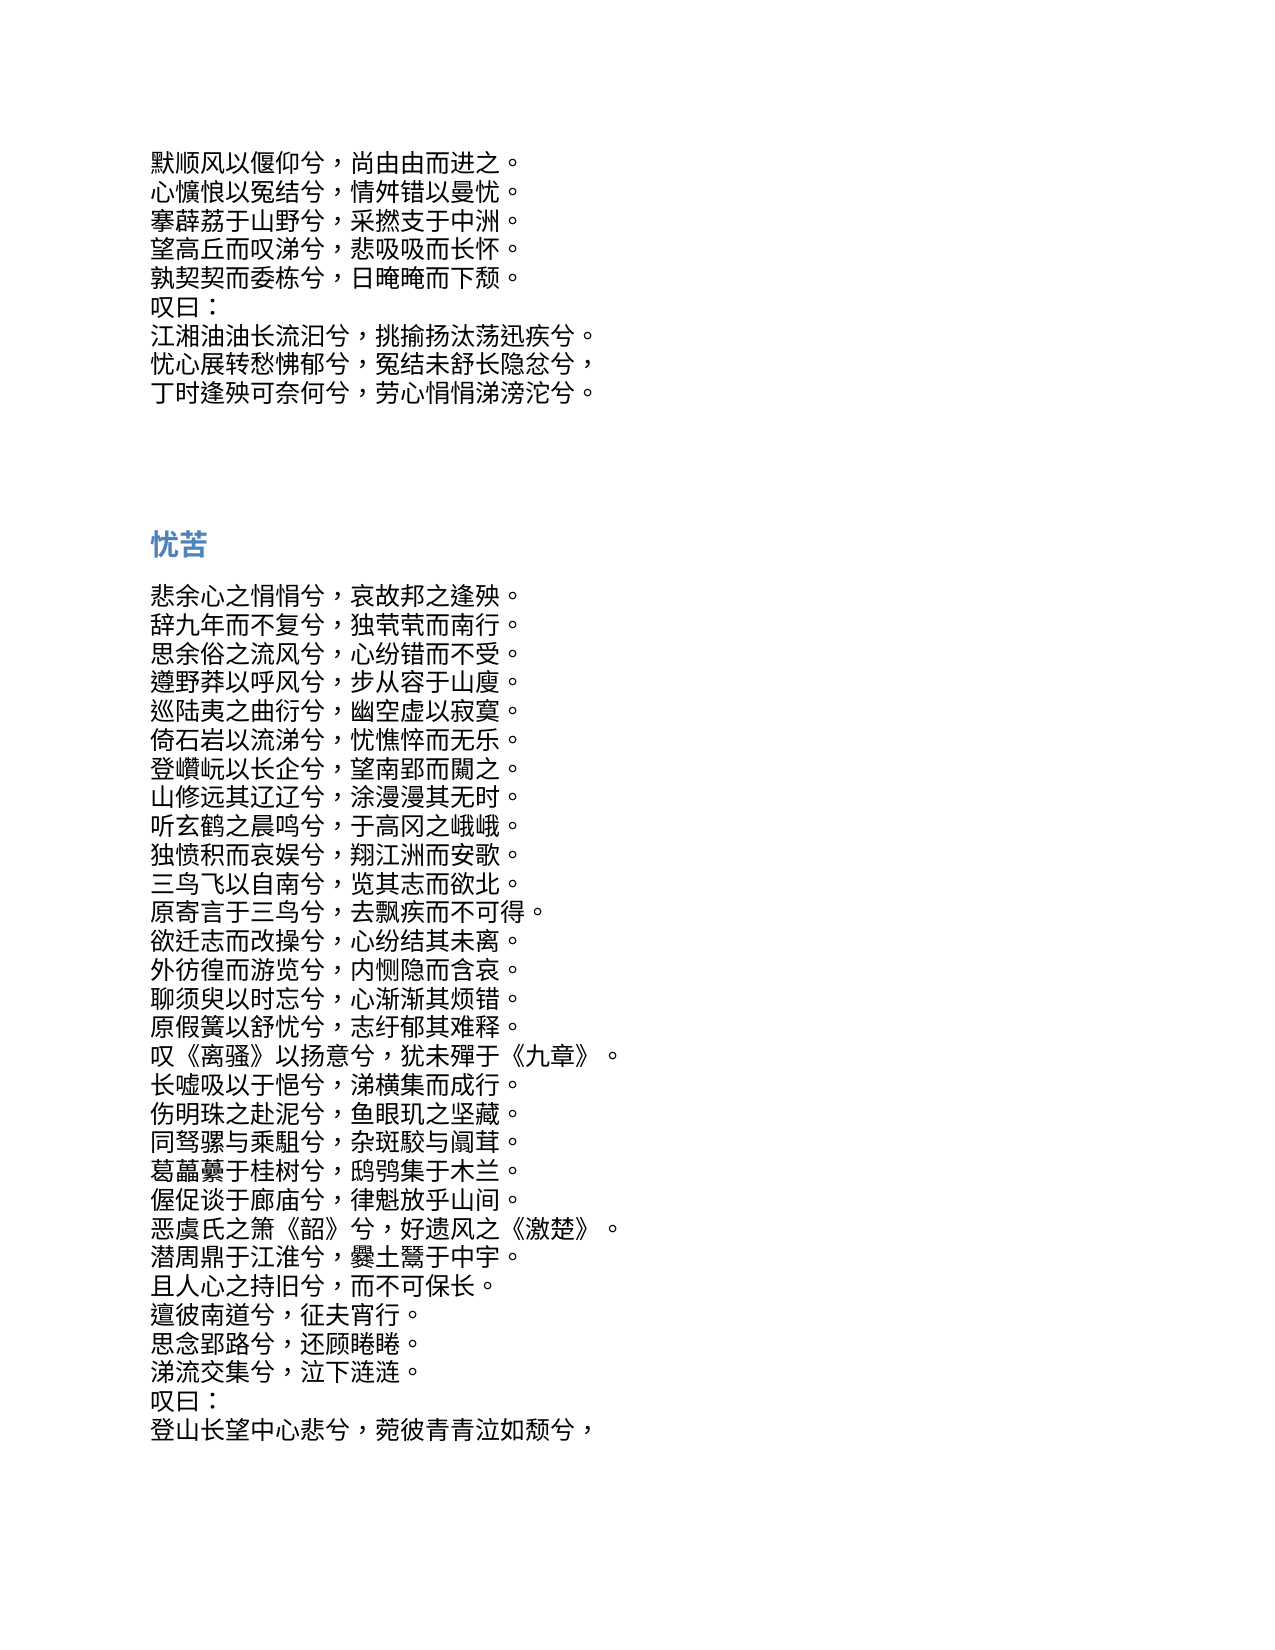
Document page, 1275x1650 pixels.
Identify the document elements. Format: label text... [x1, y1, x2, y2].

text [150, 150, 1125, 409]
subtitle 忧苦 [150, 524, 1125, 564]
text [150, 583, 1125, 1446]
